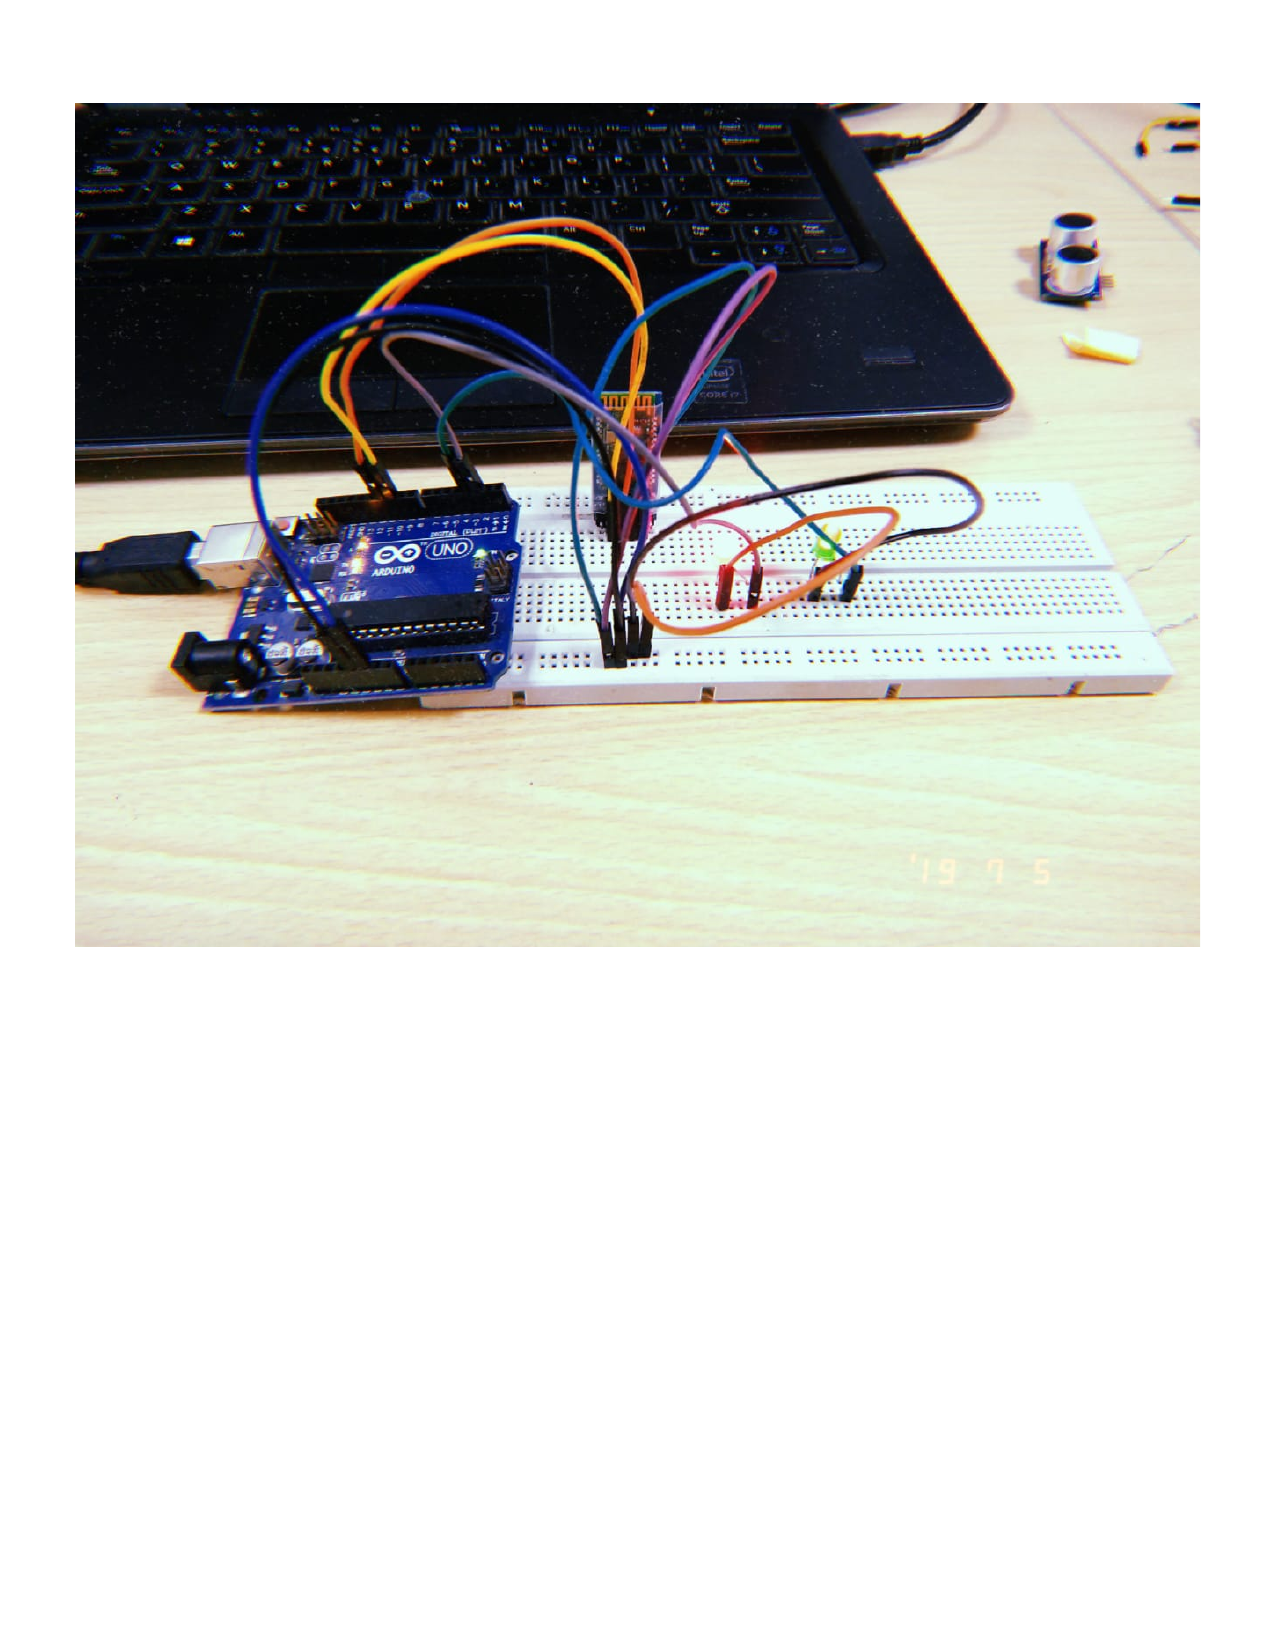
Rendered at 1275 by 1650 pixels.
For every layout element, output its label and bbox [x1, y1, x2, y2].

picture [75, 103, 1200, 947]
